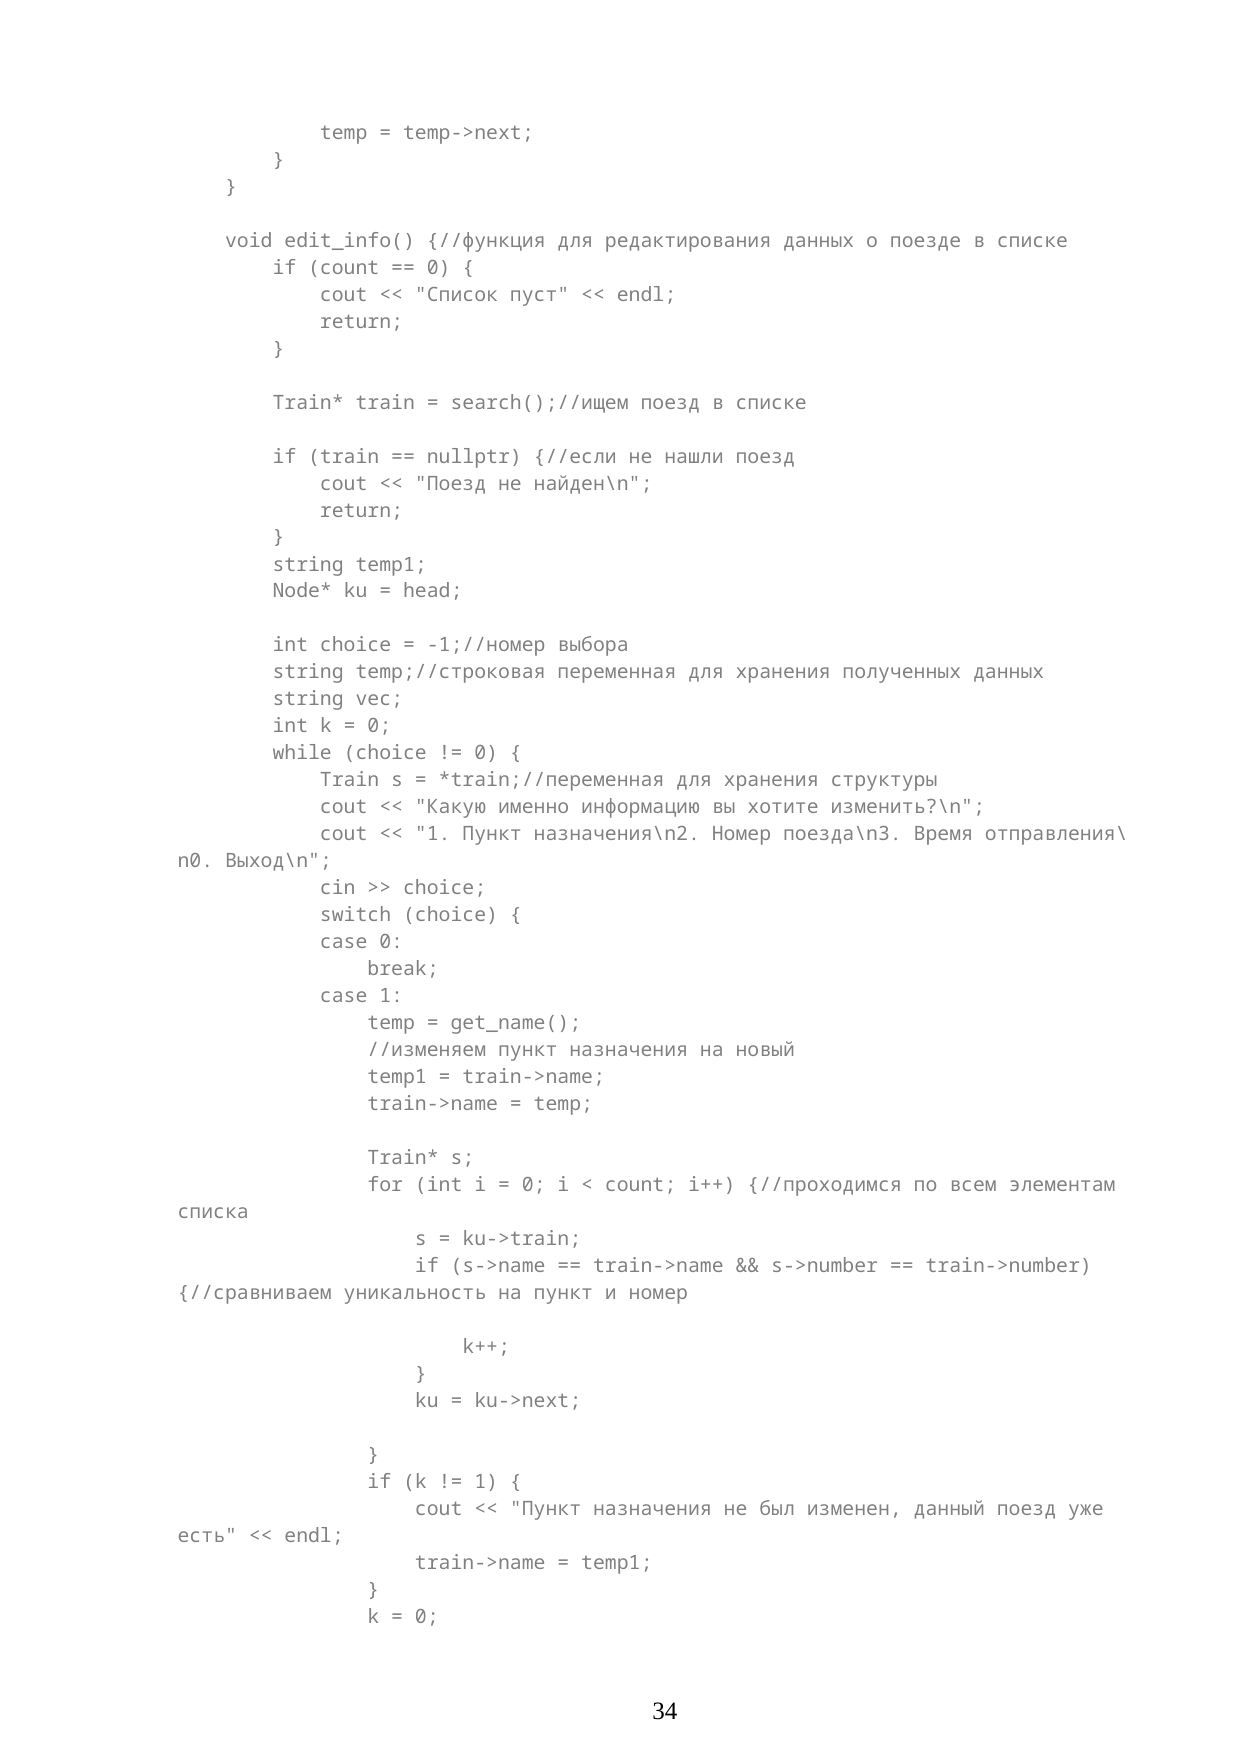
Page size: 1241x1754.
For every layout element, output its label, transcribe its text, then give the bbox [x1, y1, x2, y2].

text s = ku->train; [177, 1224, 1152, 1251]
text cout << "Какую именно информацию вы хотите изменить?\n"; [177, 793, 1152, 819]
text cout << "Поезд не найден\n"; [177, 469, 1152, 496]
text int choice = -1;//номер выбора [177, 631, 1152, 658]
text } [177, 1359, 1152, 1386]
text if (train == nullptr) {//если не нашли поезд [177, 442, 1152, 469]
text string vec; [177, 685, 1152, 712]
text Node* ku = head; [177, 577, 1152, 604]
text ku = ku->next; [177, 1386, 1152, 1413]
text temp = get_name(); [177, 1008, 1152, 1035]
text temp1 = train->name; [177, 1062, 1152, 1089]
text } [177, 334, 1152, 361]
text break; [177, 954, 1152, 981]
text temp = temp->next; [177, 118, 1152, 145]
text } [177, 145, 1152, 172]
text cout << "Список пуст" << endl; [177, 280, 1152, 307]
text } [177, 523, 1152, 550]
text Train s = *train;//переменная для хранения структуры [177, 766, 1152, 793]
text string temp;//строковая переменная для хранения полученных данных [177, 658, 1152, 685]
text if (k != 1) { [177, 1467, 1152, 1494]
text switch (choice) { [177, 901, 1152, 927]
text cout << "1. Пункт назначения\n2. Номер поезда\n3. Время отправления\n0. Выход\n"; [177, 819, 1152, 873]
text } [177, 1575, 1152, 1602]
text return; [177, 307, 1152, 334]
text if (s->name == train->name && s->number == train->number) {//сравниваем уникальность на пункт и номер [177, 1251, 1152, 1305]
text case 0: [177, 927, 1152, 954]
text return; [177, 496, 1152, 523]
text string temp1; [177, 550, 1152, 577]
text train->name = temp; [177, 1089, 1152, 1116]
text k = 0; [177, 1602, 1152, 1629]
text k++; [177, 1332, 1152, 1359]
text int k = 0; [177, 712, 1152, 739]
text train->name = temp1; [177, 1548, 1152, 1575]
text } [177, 172, 1152, 199]
text case 1: [177, 981, 1152, 1008]
text for (int i = 0; i < count; i++) {//проходимся по всем элементам списка [177, 1170, 1152, 1224]
text Train* train = search();//ищем поезд в списке [177, 388, 1152, 415]
text if (count == 0) { [177, 253, 1152, 280]
text while (choice != 0) { [177, 739, 1152, 766]
text Train* s; [177, 1143, 1152, 1170]
text } [177, 1440, 1152, 1467]
text void edit_info() {//функция для редактирования данных о поезде в списке [177, 226, 1152, 253]
text cout << "Пункт назначения не был изменен, данный поезд уже есть" << endl; [177, 1494, 1152, 1548]
text cin >> choice; [177, 873, 1152, 901]
text //изменяем пункт назначения на новый [177, 1035, 1152, 1062]
